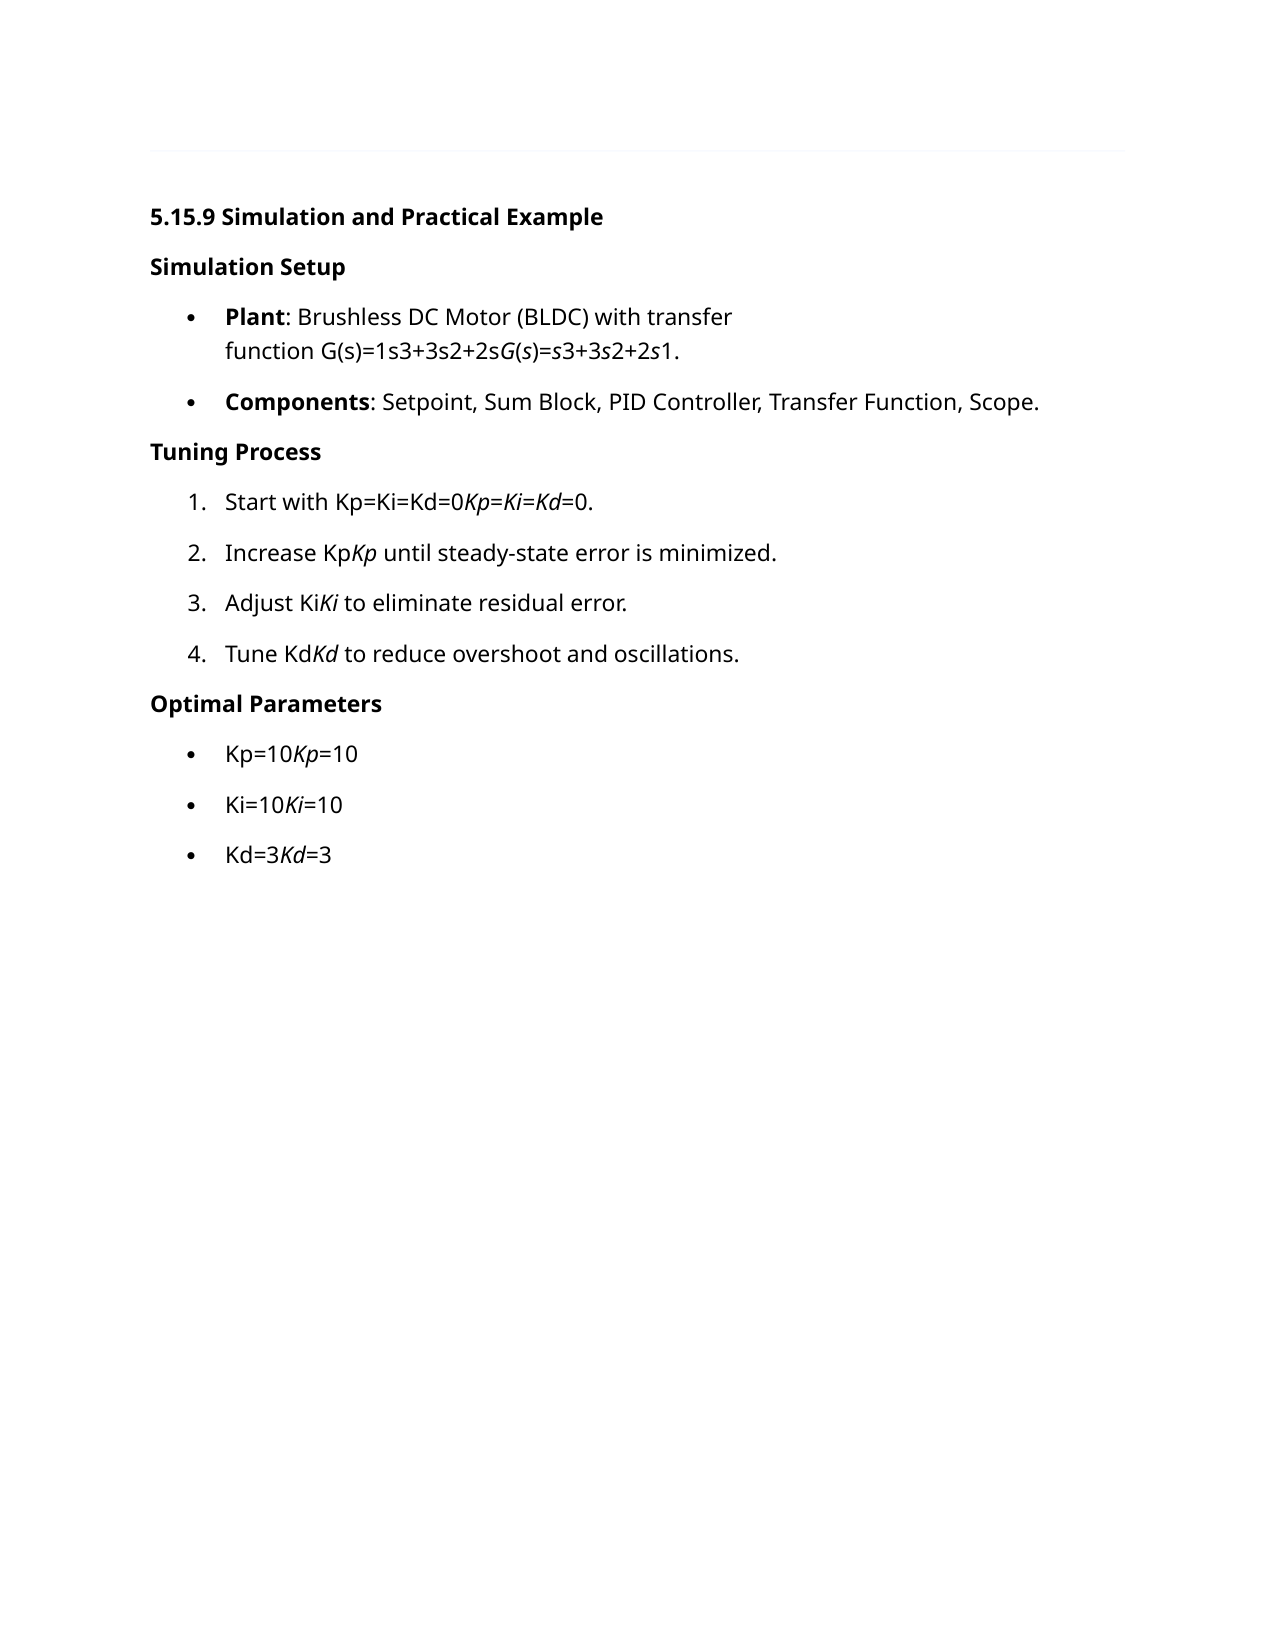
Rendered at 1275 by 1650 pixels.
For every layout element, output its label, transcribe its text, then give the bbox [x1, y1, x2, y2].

list Kp=10Kp​=10 [187, 738, 1125, 769]
list Plant: Brushless DC Motor (BLDC) with transfer function G(s)=1s3+3s2+2sG(s)=s3+3s2+2s1​. [187, 301, 1125, 366]
list Adjust KiKi​ to eliminate residual error. [187, 587, 1125, 618]
text Optimal Parameters [150, 688, 1125, 719]
list Increase KpKp​ until steady-state error is minimized. [187, 537, 1125, 568]
list Kd=3Kd​=3 [187, 839, 1125, 870]
text 5.15.9 Simulation and Practical Example [150, 200, 1125, 232]
list Ki=10Ki​=10 [187, 789, 1125, 820]
list Components: Setpoint, Sum Block, PID Controller, Transfer Function, Scope. [187, 385, 1125, 417]
text Tuning Process [150, 436, 1125, 467]
list Tune KdKd​ to reduce overshoot and oscillations. [187, 637, 1125, 669]
text Simulation Setup [150, 251, 1125, 282]
list Start with Kp=Ki=Kd=0Kp​=Ki​=Kd​=0. [187, 486, 1125, 517]
